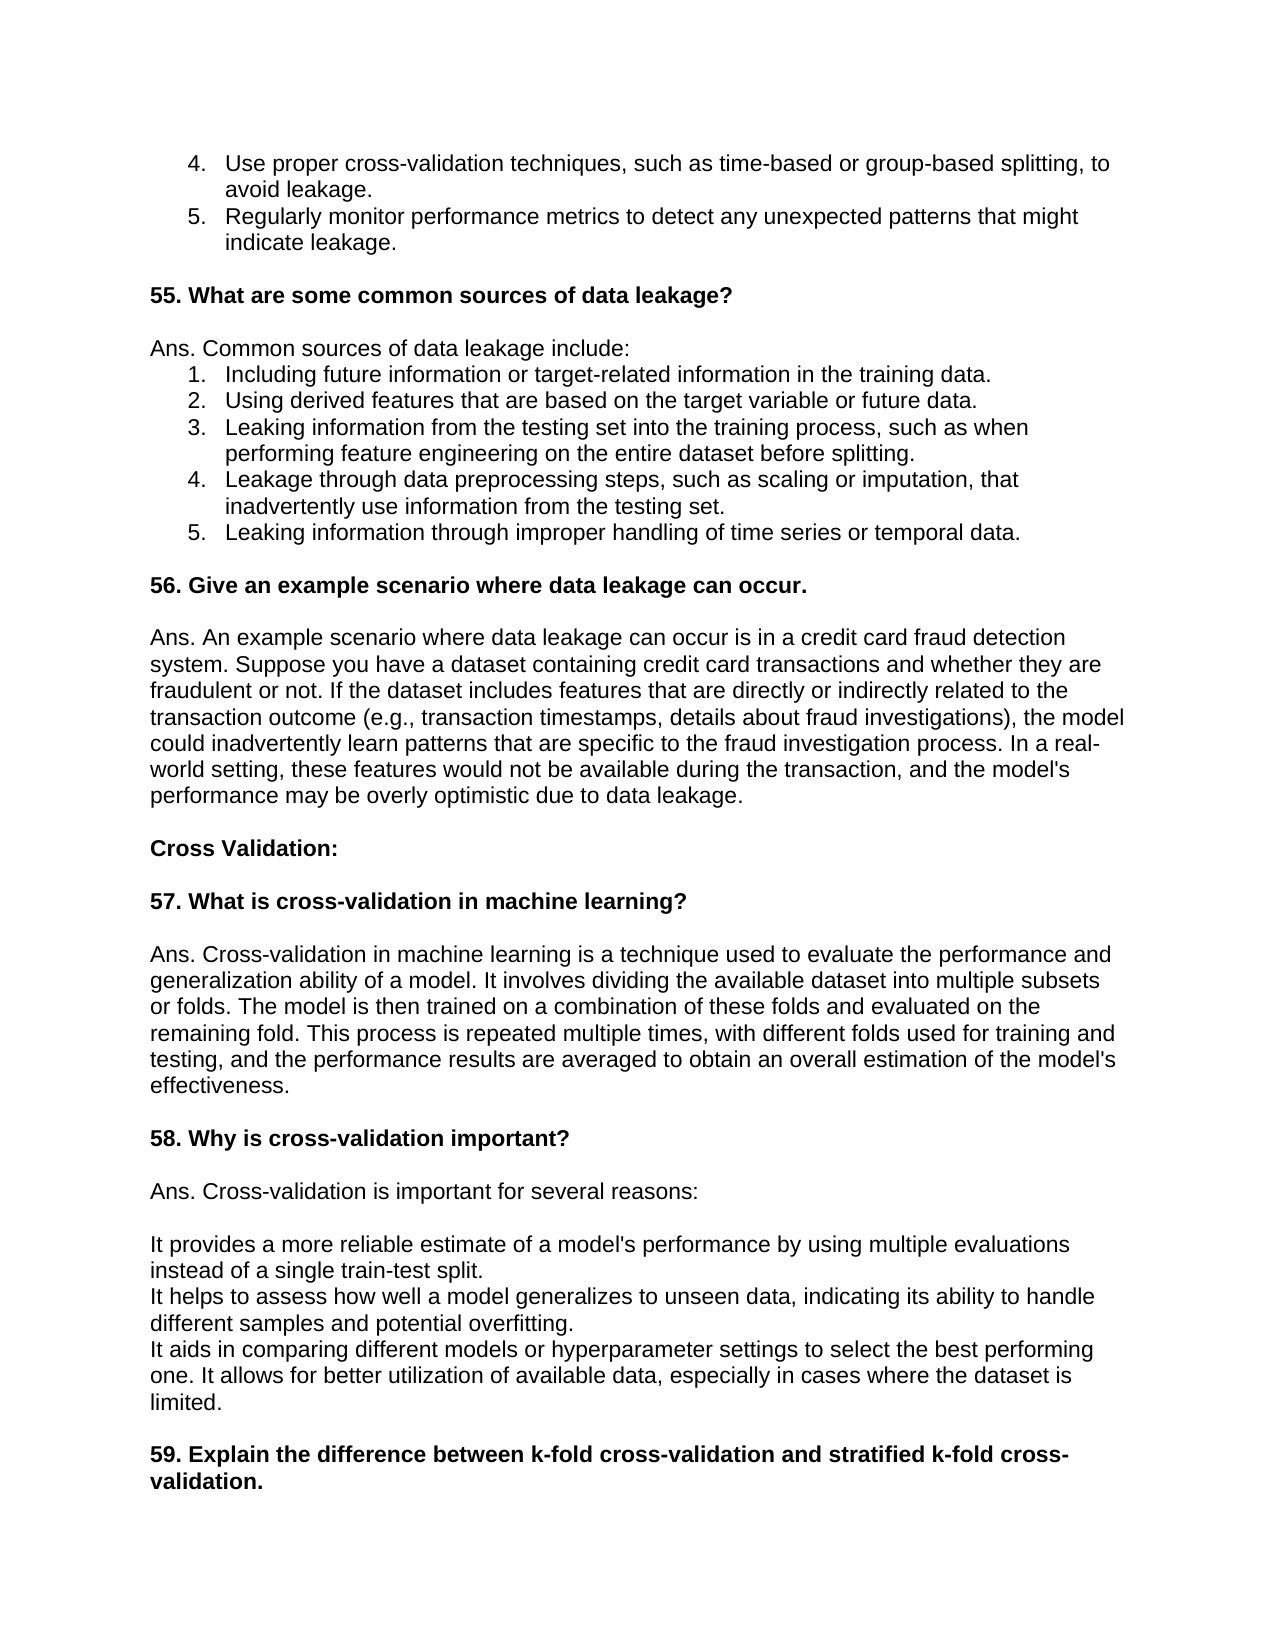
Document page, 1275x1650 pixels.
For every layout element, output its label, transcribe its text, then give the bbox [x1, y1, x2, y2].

list Including future information or target-related information in the training data. [187, 361, 1125, 387]
text It helps to assess how well a model generalizes to unseen data, indicating its ability to handle different samples and potential overfitting. [150, 1283, 1125, 1336]
list Leakage through data preprocessing steps, such as scaling or imputation, that inadvertently use information from the testing set. [187, 466, 1125, 519]
text 57. What is cross-validation in machine learning? [150, 888, 1125, 914]
list Regularly monitor performance metrics to detect any unexpected patterns that might indicate leakage. [187, 203, 1125, 255]
text 56. Give an example scenario where data leakage can occur. [150, 572, 1125, 598]
list Using derived features that are based on the target variable or future data. [187, 387, 1125, 413]
text 58. Why is cross-validation important? [150, 1125, 1125, 1151]
list Leaking information through improper handling of time series or temporal data. [187, 519, 1125, 545]
text It provides a more reliable estimate of a model's performance by using multiple evaluations instead of a single train-test split. [150, 1231, 1125, 1283]
text It aids in comparing different models or hyperparameter settings to select the best performing one. It allows for better utilization of available data, especially in cases where the dataset is limited. [150, 1336, 1125, 1415]
text Ans. An example scenario where data leakage can occur is in a credit card fraud detection system. Suppose you have a dataset containing credit card transactions and whether they are fraudulent or not. If the dataset includes features that are directly or indirectly related to the transaction outcome (e.g., transaction timestamps, details about fraud investigations), the model could inadvertently learn patterns that are specific to the fraud investigation process. In a real-world setting, these features would not be available during the transaction, and the model's performance may be overly optimistic due to data leakage. [150, 624, 1125, 809]
text Cross Validation: [150, 835, 1125, 862]
text 55. What are some common sources of data leakage? [150, 282, 1125, 308]
list Use proper cross-validation techniques, such as time-based or group-based splitting, to avoid leakage. [187, 150, 1125, 203]
text Ans. Common sources of data leakage include: [150, 334, 1125, 361]
list Leaking information from the testing set into the training process, such as when performing feature engineering on the entire dataset before splitting. [187, 413, 1125, 466]
text Ans. Cross-validation is important for several reasons: [150, 1178, 1125, 1204]
text 59. Explain the difference between k-fold cross-validation and stratified k-fold cross-validation. [150, 1441, 1125, 1494]
text Ans. Cross-validation in machine learning is a technique used to evaluate the performance and generalization ability of a model. It involves dividing the available dataset into multiple subsets or folds. The model is then trained on a combination of these folds and evaluated on the remaining fold. This process is repeated multiple times, with different folds used for training and testing, and the performance results are averaged to obtain an overall estimation of the model's effectiveness. [150, 941, 1125, 1099]
